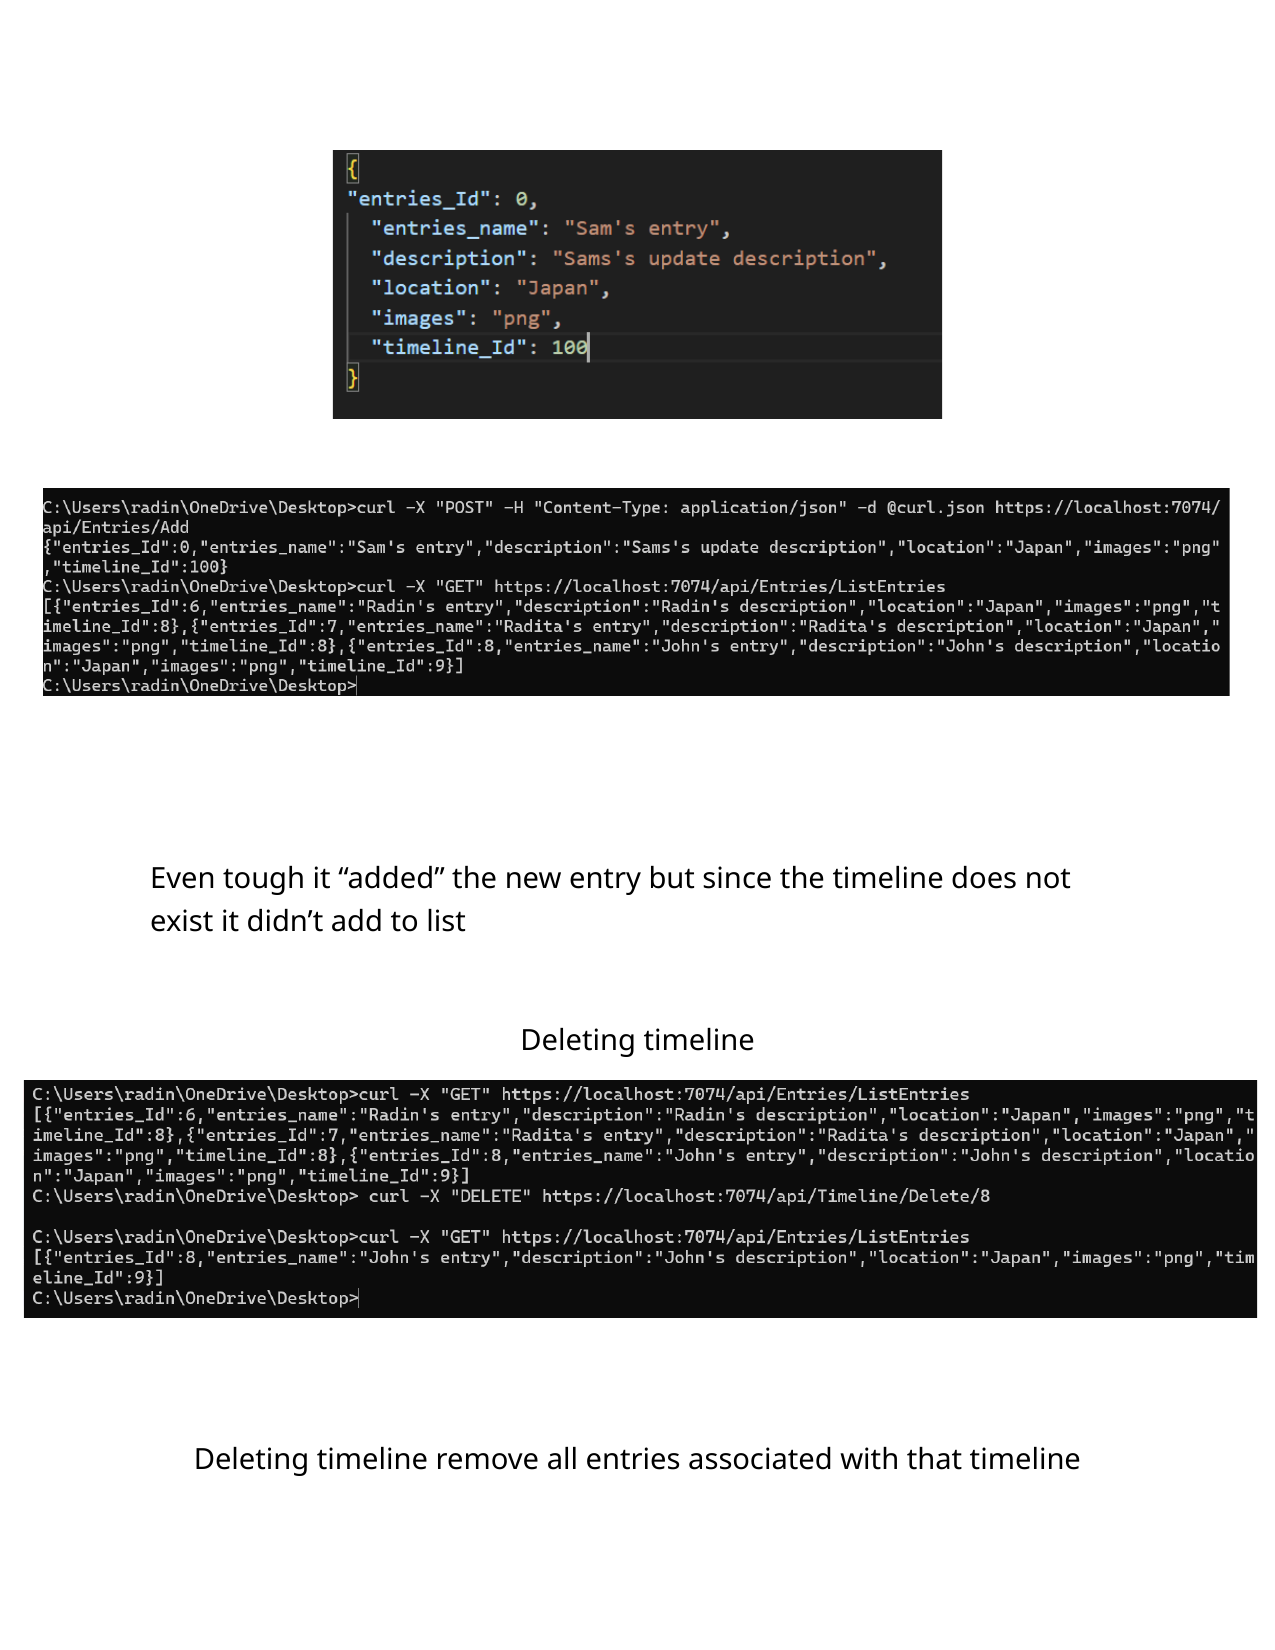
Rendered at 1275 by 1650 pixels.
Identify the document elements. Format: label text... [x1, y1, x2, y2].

text Deleting timeline [150, 1019, 1125, 1059]
text Deleting timeline remove all entries associated with that timeline [150, 1439, 1125, 1478]
text Even tough it “added” the new entry but since the timeline does not exist it didn’t add to list [150, 857, 1125, 940]
picture [22, 1080, 1257, 1318]
picture [332, 150, 943, 419]
picture [42, 488, 1229, 696]
